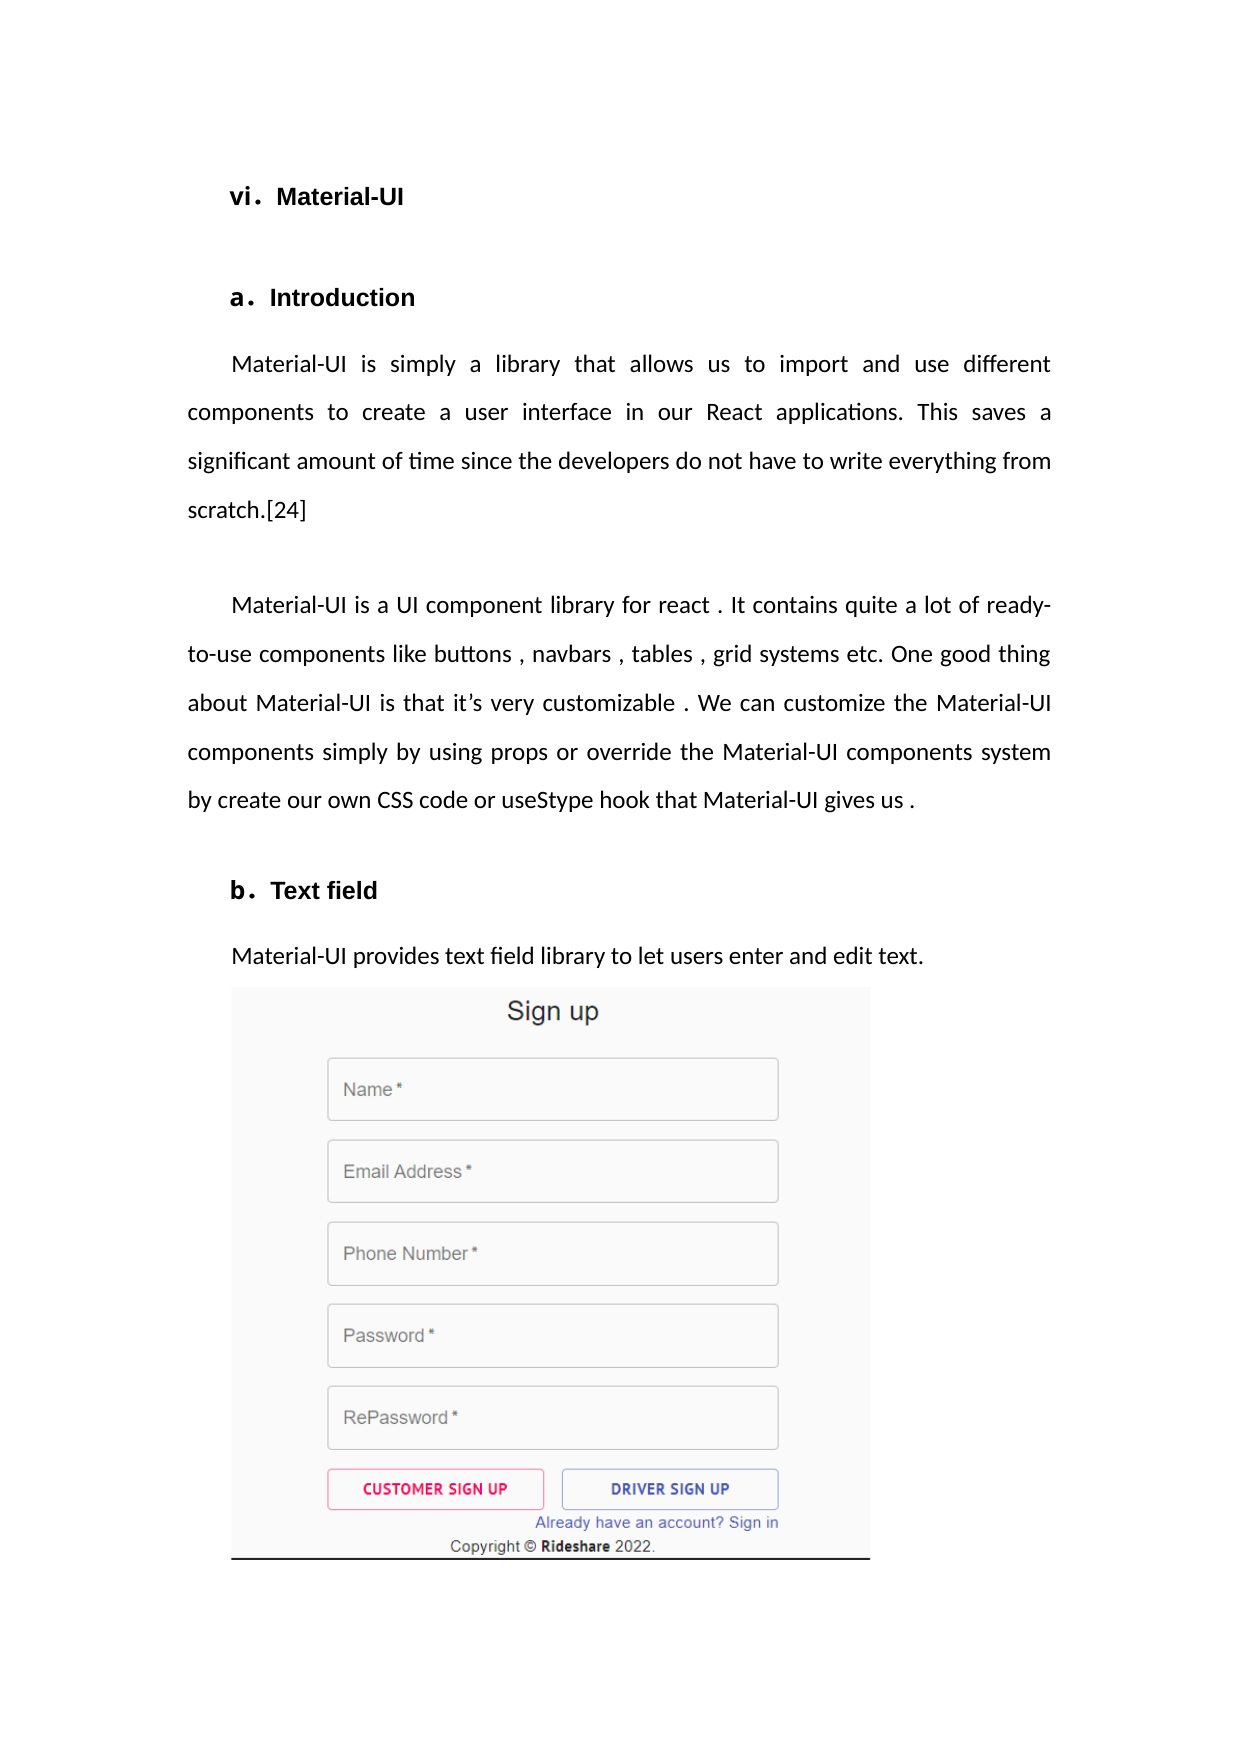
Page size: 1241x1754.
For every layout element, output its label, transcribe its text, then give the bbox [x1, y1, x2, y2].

subtitle Introduction [187, 263, 1053, 328]
subtitle Text field [187, 856, 1053, 921]
picture [231, 987, 871, 1560]
text Material-UI is simply a library that allows us to import and use different components to create a user interface in our React applications. This saves a significant amount of time since the developers do not have to write everything from scratch.[24] [187, 347, 1053, 526]
subtitle Material-UI [187, 162, 1053, 227]
text Material-UI provides text field library to let users enter and edit text. [187, 939, 1053, 972]
text Material-UI is a UI component library for react . It contains quite a lot of ready-to-use components like buttons , navbars , tables , grid systems etc. One good thing about Material-UI is that it’s very customizable . We can customize the Material-UI components simply by using props or override the Material-UI components system by create our own CSS code or useStype hook that Material-UI gives us . [187, 588, 1053, 816]
